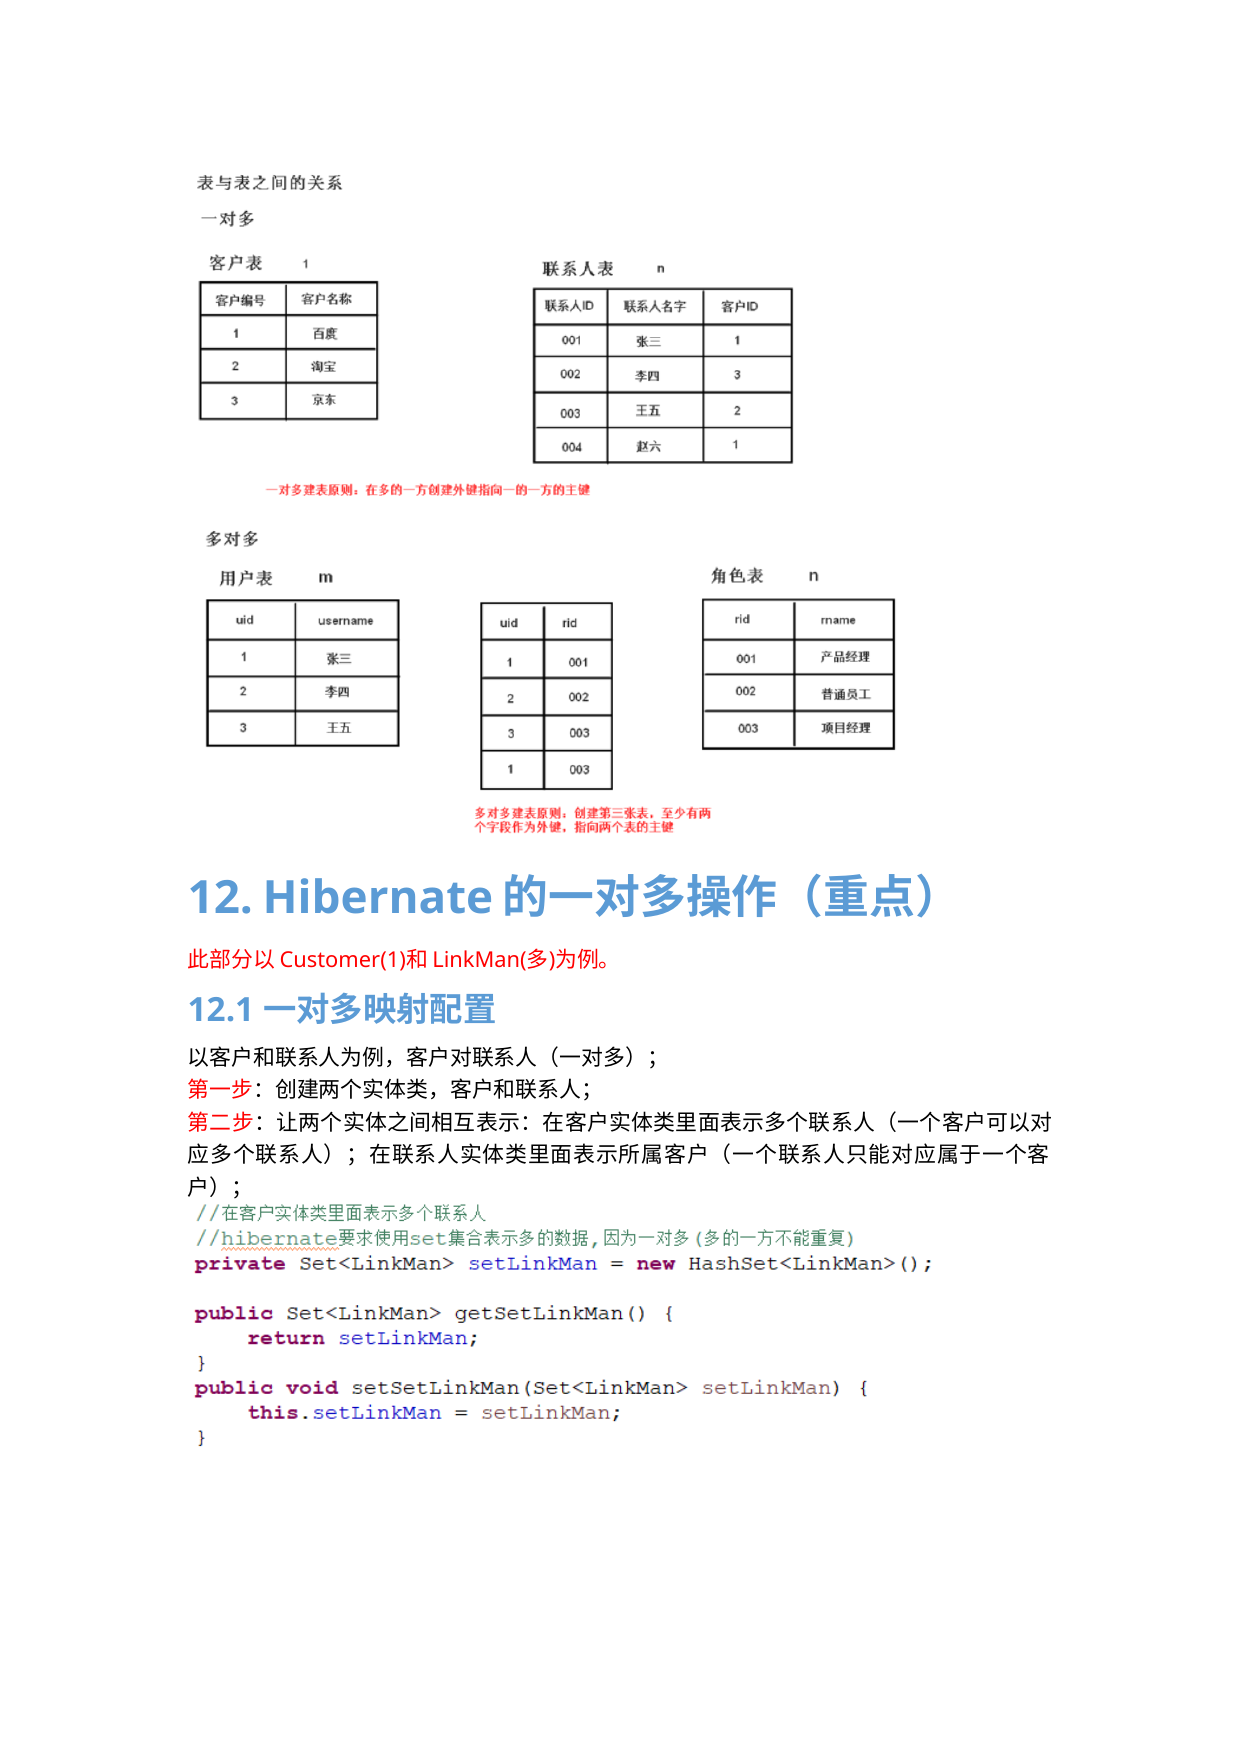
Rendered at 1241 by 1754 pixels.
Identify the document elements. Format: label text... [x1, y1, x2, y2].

text 此部分以Customer(1)和LinkMan(多)为例。 [187, 942, 1053, 974]
picture [187, 162, 1053, 842]
text 第一步：创建两个实体类，客户和联系人； [187, 1072, 1053, 1104]
subtitle 12.1 一对多映射配置 [187, 974, 1053, 1039]
text 以客户和联系人为例，客户对联系人（一对多）； [187, 1039, 1053, 1072]
picture [187, 1202, 1053, 1452]
subtitle Hibernate的一对多操作（重点） [187, 844, 1053, 942]
text 第二步：让两个实体之间相互表示：在客户实体类里面表示多个联系人（一个客户可以对应多个联系人）；在联系人实体类里面表示所属客户（一个联系人只能对应属于一个客户）； [187, 1104, 1053, 1202]
